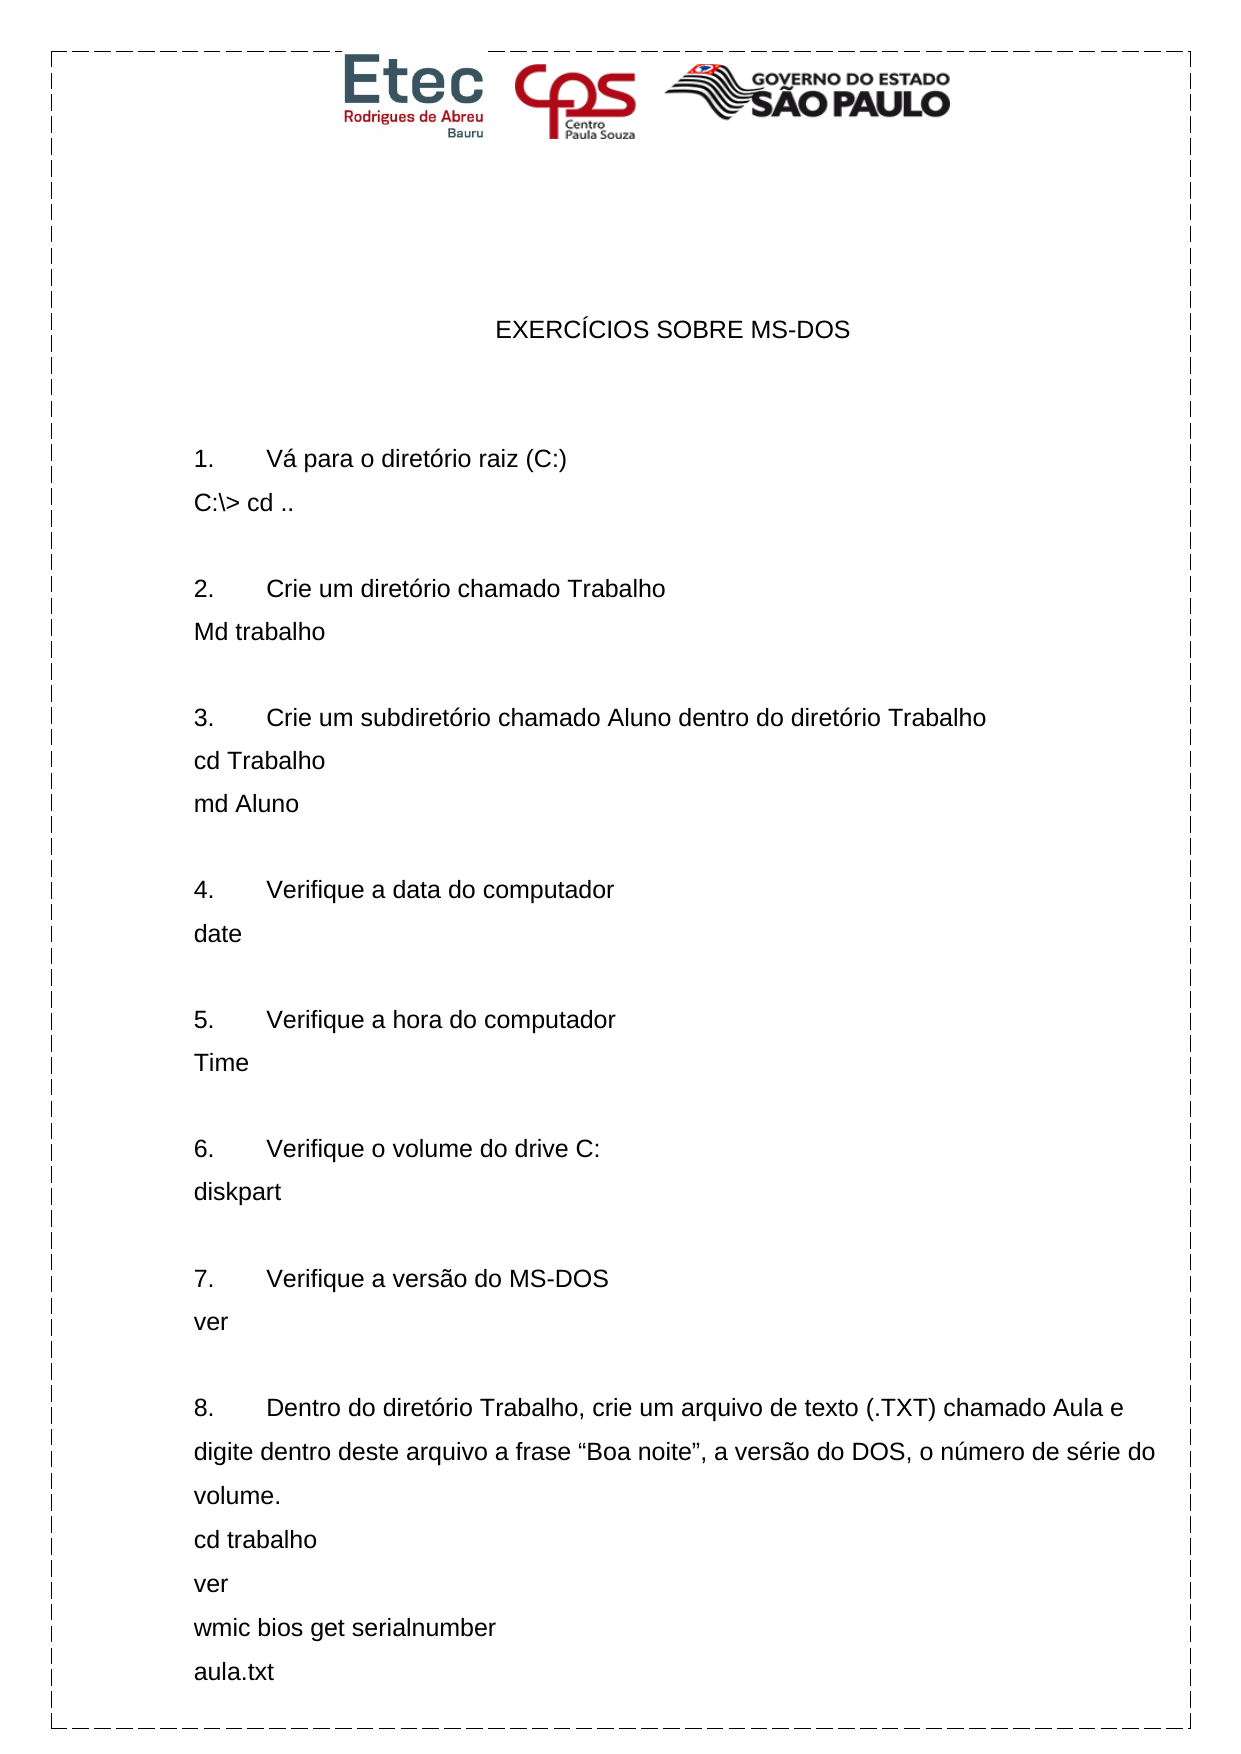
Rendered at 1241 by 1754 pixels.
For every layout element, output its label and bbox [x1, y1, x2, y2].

picture [515, 64, 950, 139]
picture [342, 51, 485, 139]
table_header [51, 51, 1191, 1728]
